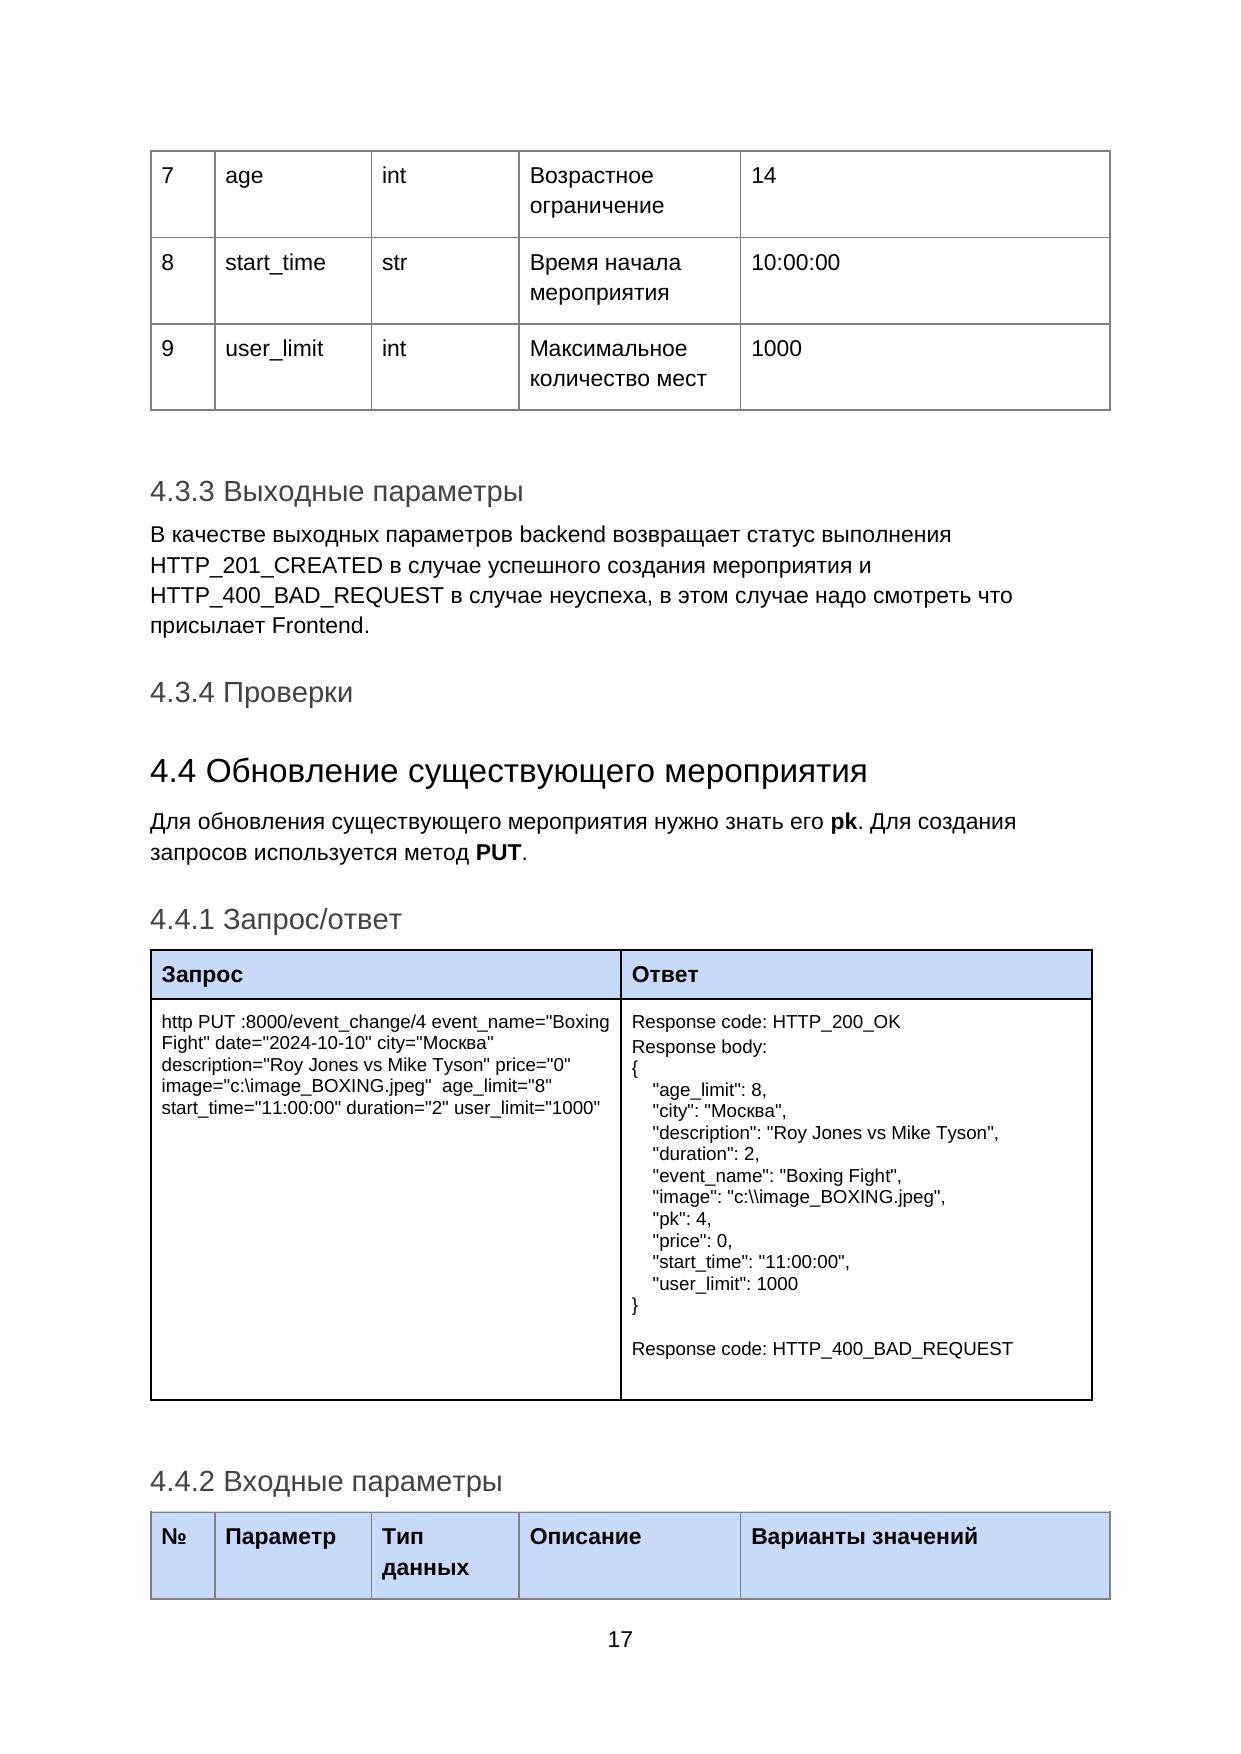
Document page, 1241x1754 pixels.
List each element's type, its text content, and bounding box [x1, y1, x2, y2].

table_cell str [372, 238, 518, 323]
text Для обновления существующего мероприятия нужно знать его pk. Для создания запросов используется метод PUT. [150, 808, 1090, 865]
table_header № [152, 1513, 214, 1598]
table_header Ответ [622, 951, 1091, 998]
table_cell http PUT :8000/event_change/4 event_name="Boxing Fight" date="2024-10-10" city="Москва" description="Roy Jones vs Mike Tyson" price="0" image="c:\image_BOXING.jpeg" age_limit="8" start_time="11:00:00" duration="2" user_limit="1000" [152, 1000, 620, 1399]
subtitle 4.4 Обновление существующего мероприятия [150, 752, 1090, 790]
table_header Варианты значений [741, 1513, 1109, 1598]
table_cell 7 [152, 152, 214, 236]
subtitle 4.4.2 Входные параметры [150, 1464, 1090, 1498]
subtitle 4.3.3 Выходные параметры [150, 474, 1090, 508]
table_cell 9 [152, 325, 214, 409]
table_cell start_time [216, 238, 371, 323]
table_header Описание [520, 1513, 740, 1598]
table_cell Response code: HTTP_200_OK Response body: { "age_limit": 8, "city": "Москва", "description": "Roy Jones vs Mike Tyson", "duration": 2, "event_name": "Boxing Fight", "image": "c:\\image_BOXING.jpeg", "pk": 4, "price": 0, "start_time": "11:00:00", "user_limit": 1000 } Response code: HTTP_400_BAD_REQUEST [622, 1000, 1091, 1399]
table_cell Время начала мероприятия [520, 238, 740, 323]
table_cell int [372, 325, 518, 409]
table_header Запрос [152, 951, 620, 998]
table_cell 8 [152, 238, 214, 323]
table_cell Возрастное ограничение [520, 152, 740, 236]
table_cell 1000 [741, 325, 1109, 409]
table_cell 14 [741, 152, 1109, 236]
table_cell Максимальное количество мест [520, 325, 740, 409]
table_header Параметр [216, 1513, 371, 1598]
table_cell user_limit [216, 325, 371, 409]
table_cell 10:00:00 [741, 238, 1109, 323]
subtitle 4.4.1 Запрос/ответ [150, 902, 1090, 936]
table_header Тип данных [372, 1513, 518, 1598]
table_cell int [372, 152, 518, 236]
text В качестве выходных параметров backend возвращает статус выполнения HTTP_201_CREATED в случае успешного создания мероприятия и HTTP_400_BAD_REQUEST в случае неуспеха, в этом случае надо смотреть что присылает Frontend. [150, 521, 1090, 638]
table_cell age [216, 152, 371, 236]
subtitle 4.3.4 Проверки [150, 676, 1090, 709]
